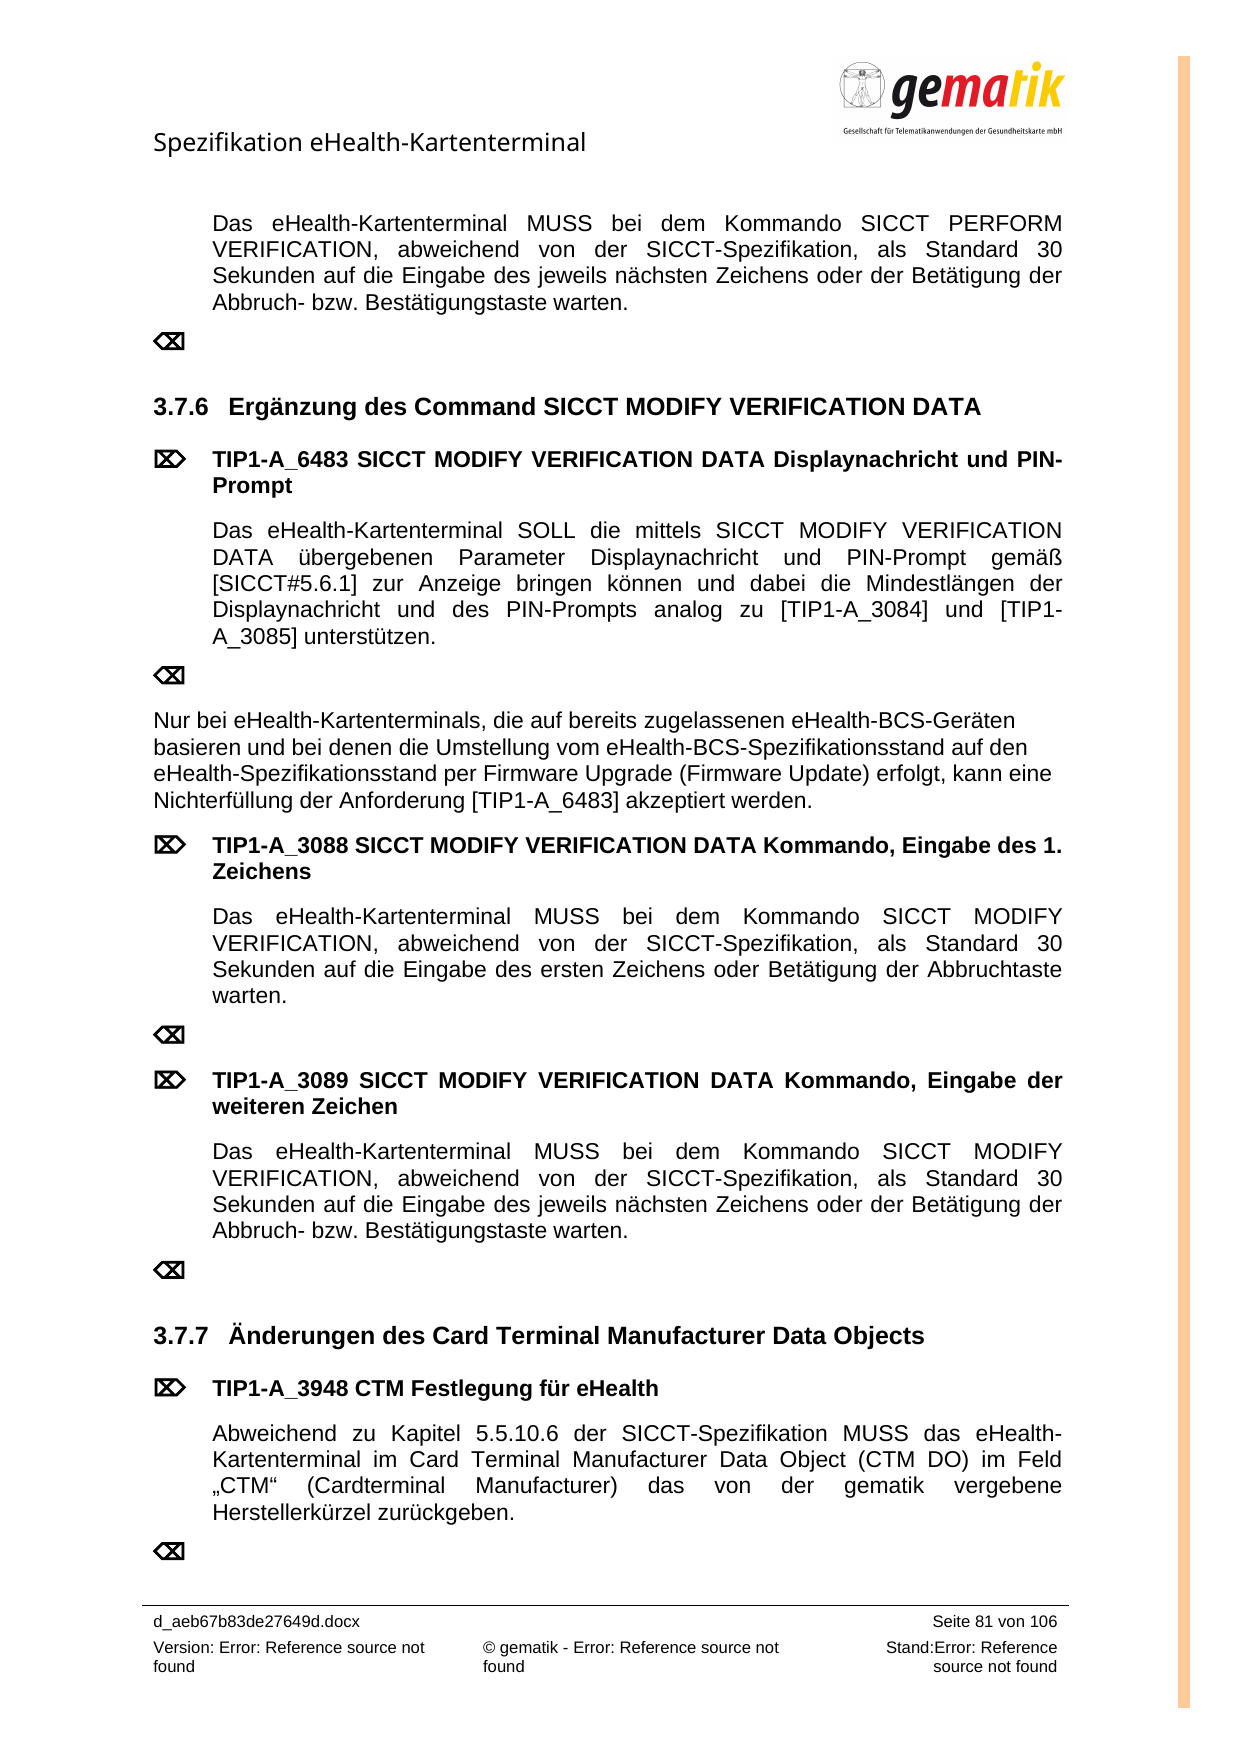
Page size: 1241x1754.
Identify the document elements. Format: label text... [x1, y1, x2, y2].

text Das eHealth-Kartenterminal MUSS bei dem Kommando SICCT PERFORM VERIFICATION, abweichend von der SICCT-Spezifikation, als Standard 30 Sekunden auf die Eingabe des jeweils nächsten Zeichens oder der Betätigung der Abbruch- bzw. Bestätigungstaste warten. [212, 210, 1063, 315]
text Das eHealth-Kartenterminal MUSS bei dem Kommando SICCT MODIFY VERIFICATION, abweichend von der SICCT-Spezifikation, als Standard 30 Sekunden auf die Eingabe des ersten Zeichens oder Betätigung der Abbruchtaste warten. [212, 903, 1063, 1008]
subtitle Ergänzung des Command SICCT MODIFY VERIFICATION DATA [153, 392, 1063, 421]
text Nur bei eHealth-Kartenterminals, die auf bereits zugelassenen eHealth-BCS-Geräten basieren und bei denen die Umstellung vom eHealth-BCS-Spezifikationsstand auf den eHealth-Spezifikationsstand per Firmware Upgrade (Firmware Update) erfolgt, kann eine Nichterfüllung der Anforderung [TIP1-A_6483] akzeptiert werden. [153, 707, 1063, 813]
text TIP1-A_3089 SICCT MODIFY VERIFICATION DATA Kommando, Eingabe der weiteren Zeichen [153, 1067, 1063, 1119]
picture [830, 56, 1068, 145]
text TIP1-A_6483 SICCT MODIFY VERIFICATION DATA Displaynachricht und PIN-Prompt [153, 446, 1063, 499]
text Das eHealth-Kartenterminal MUSS bei dem Kommando SICCT MODIFY VERIFICATION, abweichend von der SICCT-Spezifikation, als Standard 30 Sekunden auf die Eingabe des jeweils nächsten Zeichens oder der Betätigung der Abbruch- bzw. Bestätigungstaste warten. [212, 1138, 1063, 1244]
text TIP1-A_3948 CTM Festlegung für eHealth [153, 1374, 1063, 1401]
text TIP1-A_3088 SICCT MODIFY VERIFICATION DATA Kommando, Eingabe des 1. Zeichens [153, 832, 1063, 884]
text Das eHealth-Kartenterminal SOLL die mittels SICCT MODIFY VERIFICATION DATA übergebenen Parameter Displaynachricht und PIN-Prompt gemäß [SICCT#5.6.1] zur Anzeige bringen können und dabei die Mindestlängen der Displaynachricht und des PIN-Prompts analog zu [TIP1-A_3084] und [TIP1-A_3085] unterstützen. [212, 517, 1063, 649]
subtitle Änderungen des Card Terminal Manufacturer Data Objects [153, 1321, 1063, 1349]
text Abweichend zu Kapitel 5.5.10.6 der SICCT-Spezifikation MUSS das eHealth-Kartenterminal im Card Terminal Manufacturer Data Object (CTM DO) im Feld „CTM“ (Cardterminal Manufacturer) das von der gematik vergebene Herstellerkürzel zurückgeben. [212, 1420, 1063, 1525]
